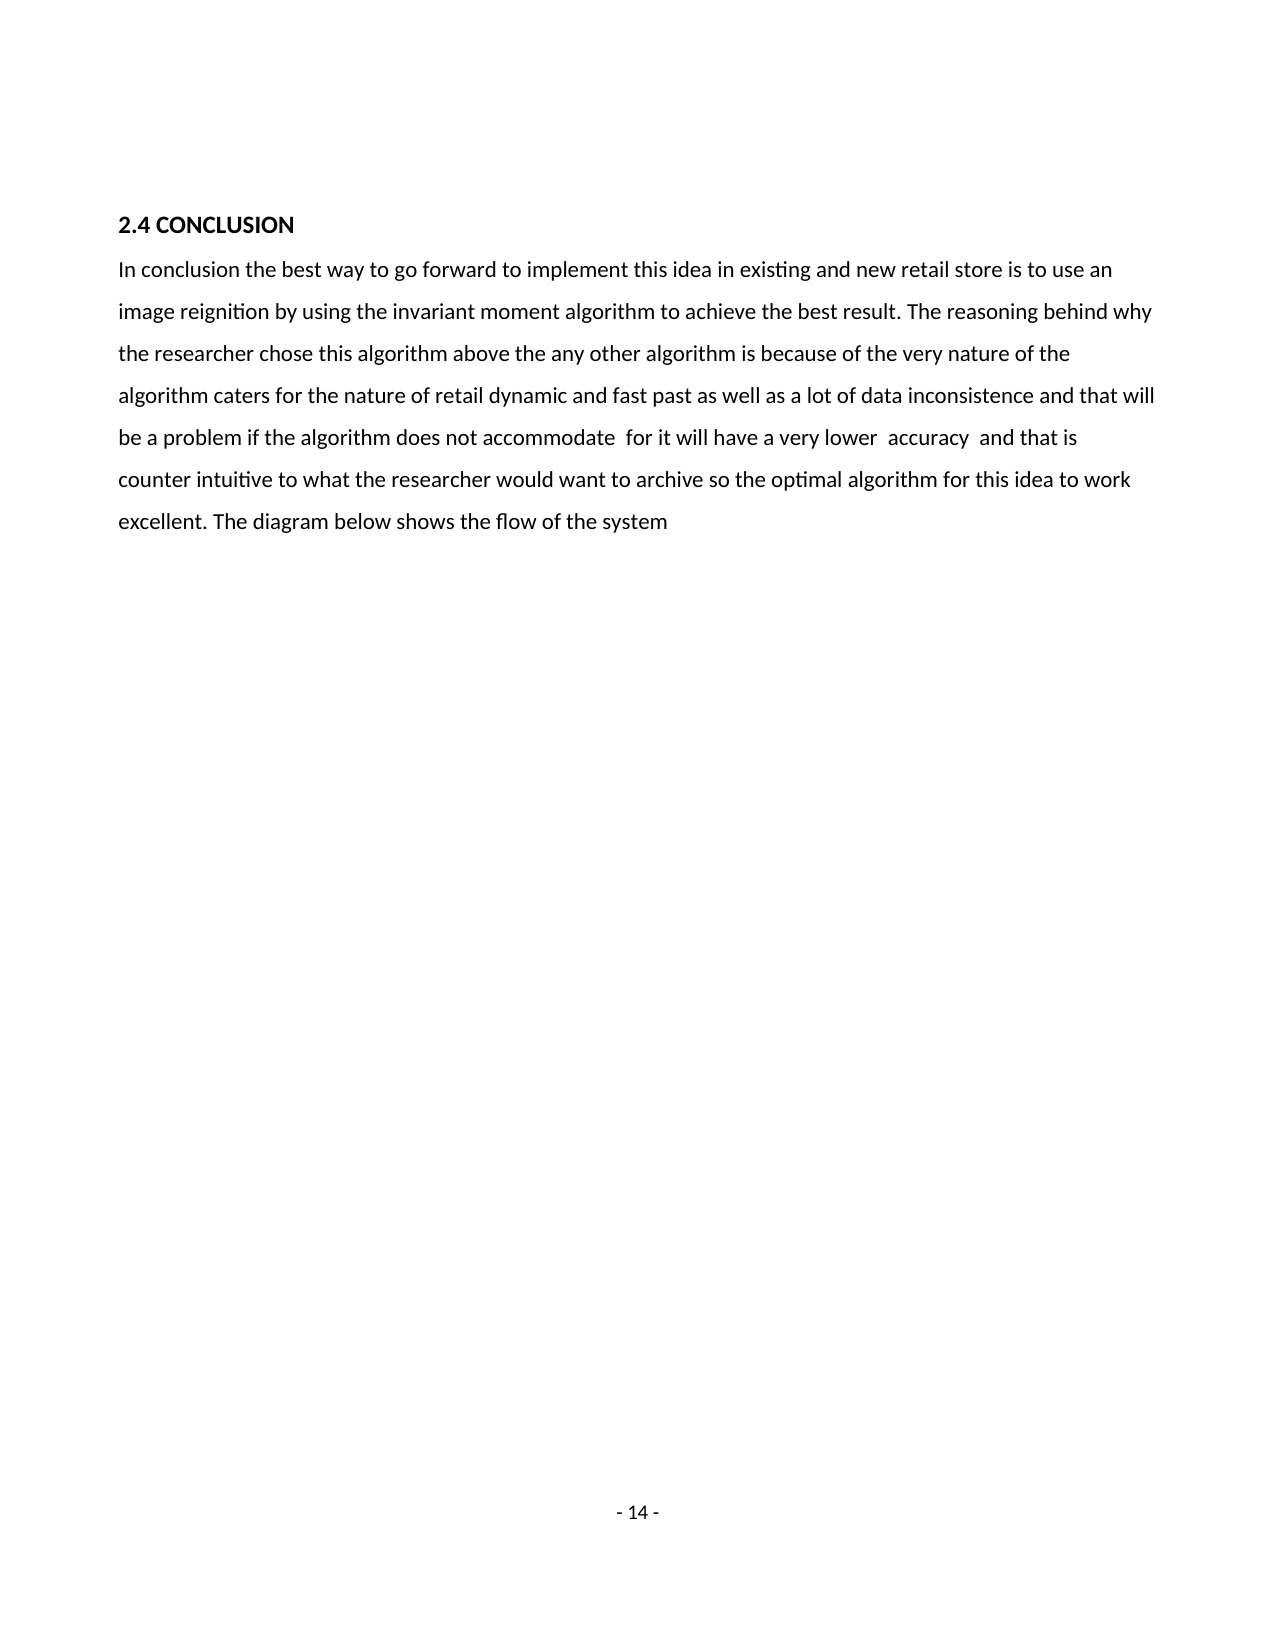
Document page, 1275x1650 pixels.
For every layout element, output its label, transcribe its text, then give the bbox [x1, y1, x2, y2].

subtitle CONCLUSION [118, 209, 1157, 240]
text In conclusion the best way to go forward to implement this idea in existing and new retail store is to use an image reignition by using the invariant moment algorithm to achieve the best result. The reasoning behind why the researcher chose this algorithm above the any other algorithm is because of the very nature of the algorithm caters for the nature of retail dynamic and fast past as well as a lot of data inconsistence and that will be a problem if the algorithm does not accommodate for it will have a very lower accuracy and that is counter intuitive to what the researcher would want to archive so the optimal algorithm for this idea to work excellent. The diagram below shows the flow of the system [118, 255, 1157, 535]
